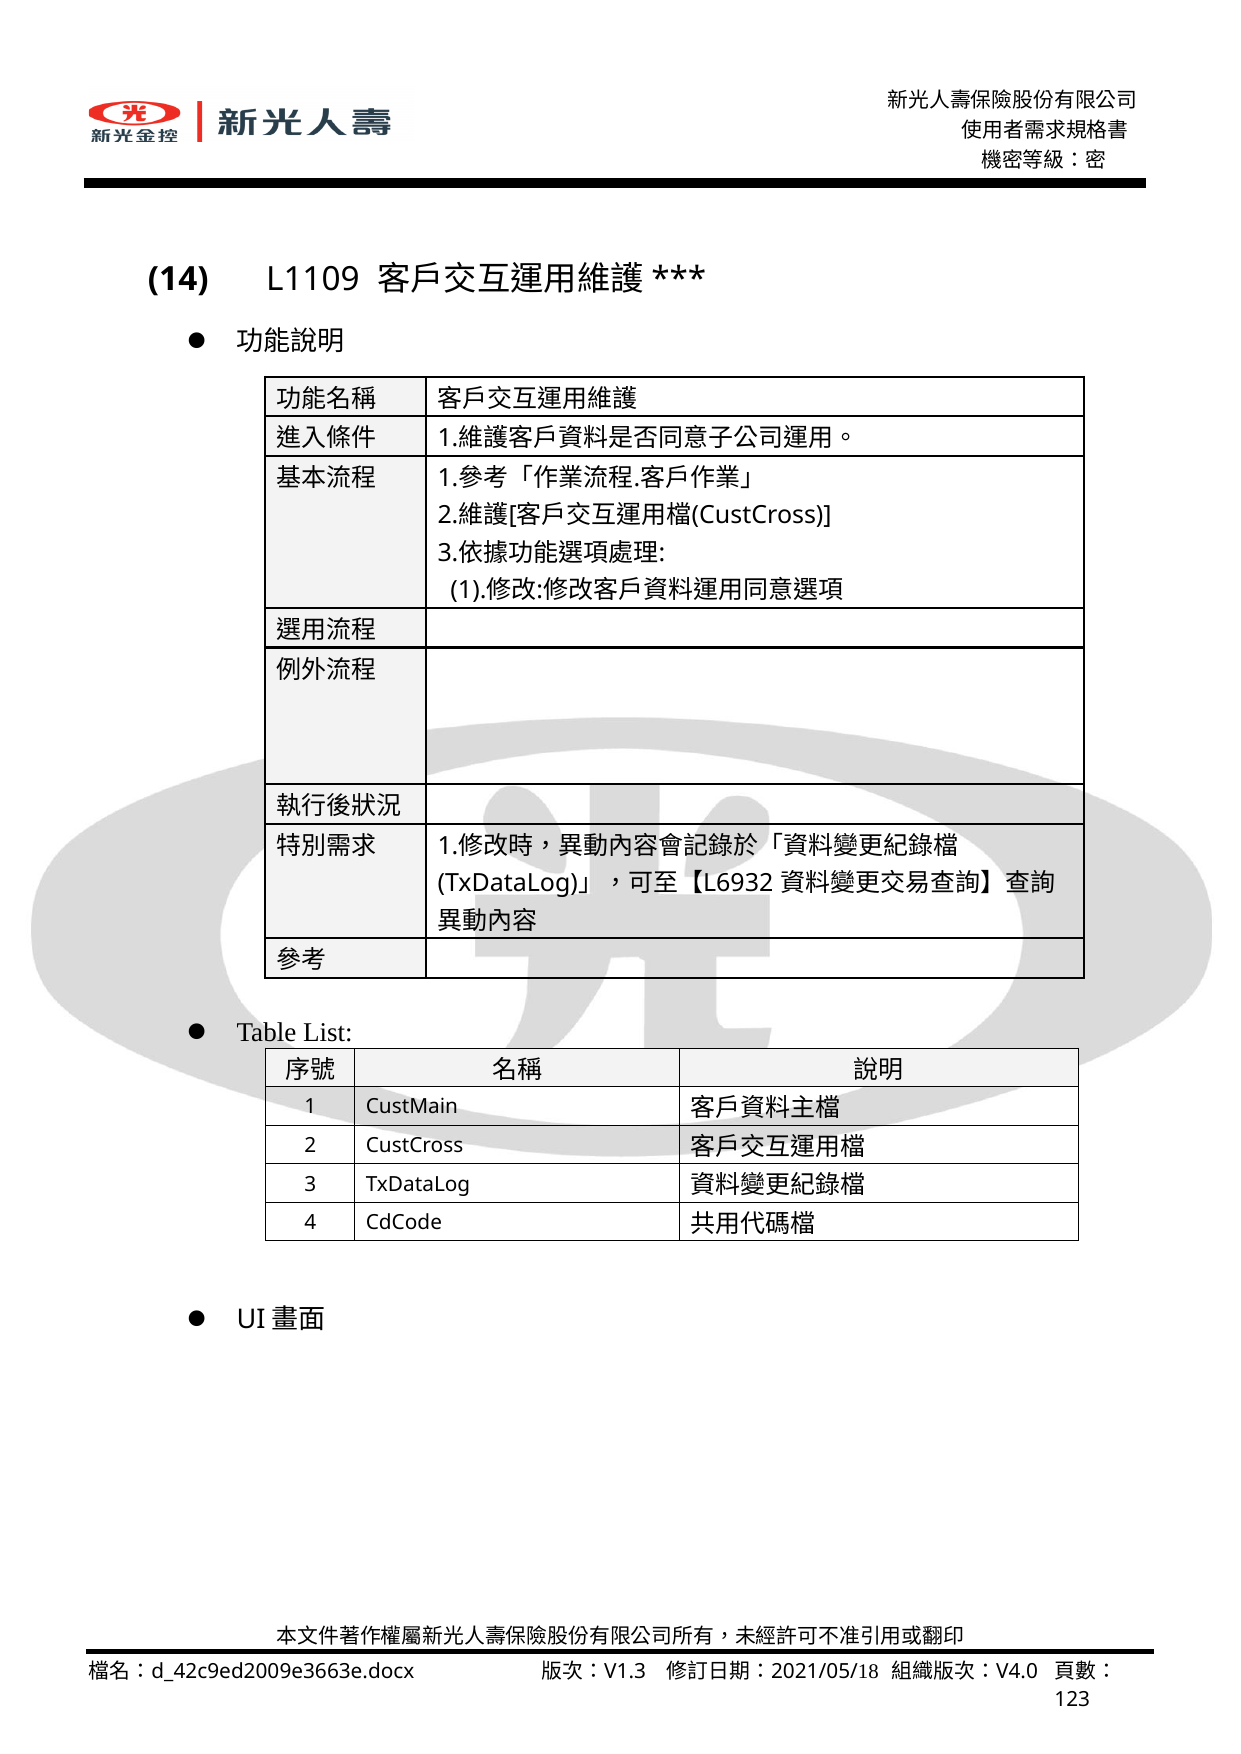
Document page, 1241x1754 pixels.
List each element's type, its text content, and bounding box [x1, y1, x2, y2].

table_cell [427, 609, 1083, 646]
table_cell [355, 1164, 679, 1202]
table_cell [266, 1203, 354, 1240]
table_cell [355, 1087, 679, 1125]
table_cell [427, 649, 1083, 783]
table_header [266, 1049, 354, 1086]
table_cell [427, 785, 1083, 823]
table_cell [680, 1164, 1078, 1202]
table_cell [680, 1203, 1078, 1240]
picture [25, 709, 1215, 1163]
picture [88, 86, 414, 142]
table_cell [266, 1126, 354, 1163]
list 功能說明 [186, 301, 1152, 376]
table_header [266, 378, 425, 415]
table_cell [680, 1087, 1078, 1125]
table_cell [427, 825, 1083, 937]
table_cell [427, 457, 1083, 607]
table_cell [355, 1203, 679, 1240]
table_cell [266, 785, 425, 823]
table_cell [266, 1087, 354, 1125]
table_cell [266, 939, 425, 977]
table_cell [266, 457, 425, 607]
subtitle L1109 客戶交互運用維護 *** [148, 252, 1152, 301]
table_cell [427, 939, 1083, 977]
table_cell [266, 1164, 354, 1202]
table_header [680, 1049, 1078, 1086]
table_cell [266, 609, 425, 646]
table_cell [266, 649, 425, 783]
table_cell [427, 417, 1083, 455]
list Table List: [186, 1016, 1152, 1048]
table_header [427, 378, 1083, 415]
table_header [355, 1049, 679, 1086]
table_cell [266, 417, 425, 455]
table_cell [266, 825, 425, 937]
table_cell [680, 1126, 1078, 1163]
list UI畫面 [186, 1279, 1152, 1354]
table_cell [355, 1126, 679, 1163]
